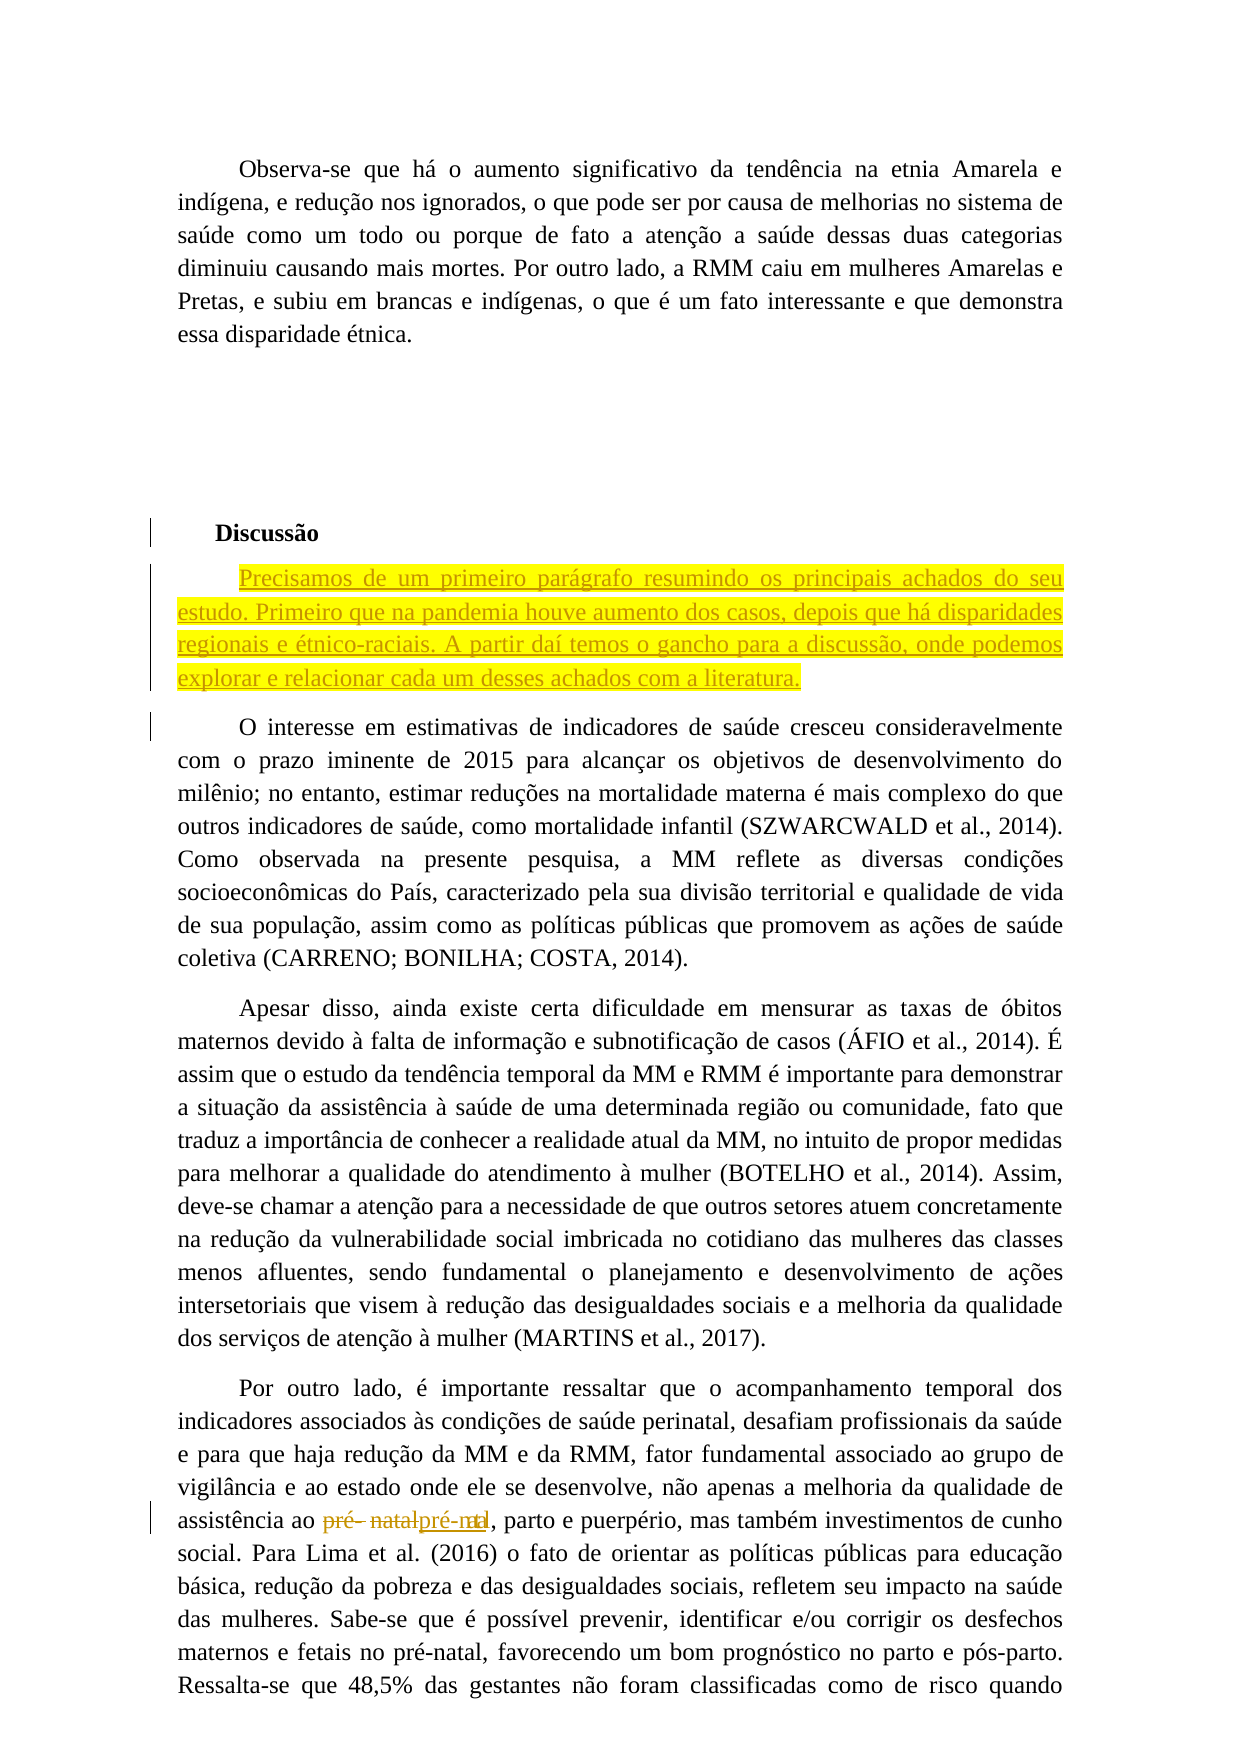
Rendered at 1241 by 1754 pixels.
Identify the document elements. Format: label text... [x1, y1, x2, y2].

text Observa-se que há o aumento significativo da tendência na etnia Amarela e indígena, e redução nos ignorados, o que pode ser por causa de melhorias no sistema de saúde como um todo ou porque de fato a atenção a saúde dessas duas categorias diminuiu causando mais mortes. Por outro lado, a RMM caiu em mulheres Amarelas e Pretas, e subiu em brancas e indígenas, o que é um fato interessante e que demonstra essa disparidade étnica. [177, 154, 1063, 348]
subtitle Discussão [215, 518, 1086, 547]
text O interesse em estimativas de indicadores de saúde cresceu consideravelmente com o prazo iminente de 2015 para alcançar os objetivos de desenvolvimento do milênio; no entanto, estimar reduções na mortalidade materna é mais complexo do que outros indicadores de saúde, como mortalidade infantil (SZWARCWALD et al., 2014). Como observada na presente pesquisa, a MM reflete as diversas condições socioeconômicas do País, caracterizado pela sua divisão territorial e qualidade de vida de sua população, assim como as políticas públicas que promovem as ações de saúde coletiva (CARRENO; BONILHA; COSTA, 2014). [177, 712, 1063, 972]
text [177, 1373, 1063, 1699]
text Apesar disso, ainda existe certa dificuldade em mensurar as taxas de óbitos maternos devido à falta de informação e subnotificação de casos (ÁFIO et al., 2014). É assim que o estudo da tendência temporal da MM e RMM é importante para demonstrar a situação da assistência à saúde de uma determinada região ou comunidade, fato que traduz a importância de conhecer a realidade atual da MM, no intuito de propor medidas para melhorar a qualidade do atendimento à mulher (BOTELHO et al., 2014). Assim, deve-se chamar a atenção para a necessidade de que outros setores atuem concretamente na redução da vulnerabilidade social imbricada no cotidiano das mulheres das classes menos afluentes, sendo fundamental o planejamento e desenvolvimento de ações intersetoriais que visem à redução das desigualdades sociais e a melhoria da qualidade dos serviços de atenção à mulher (MARTINS et al., 2017). [177, 993, 1063, 1352]
